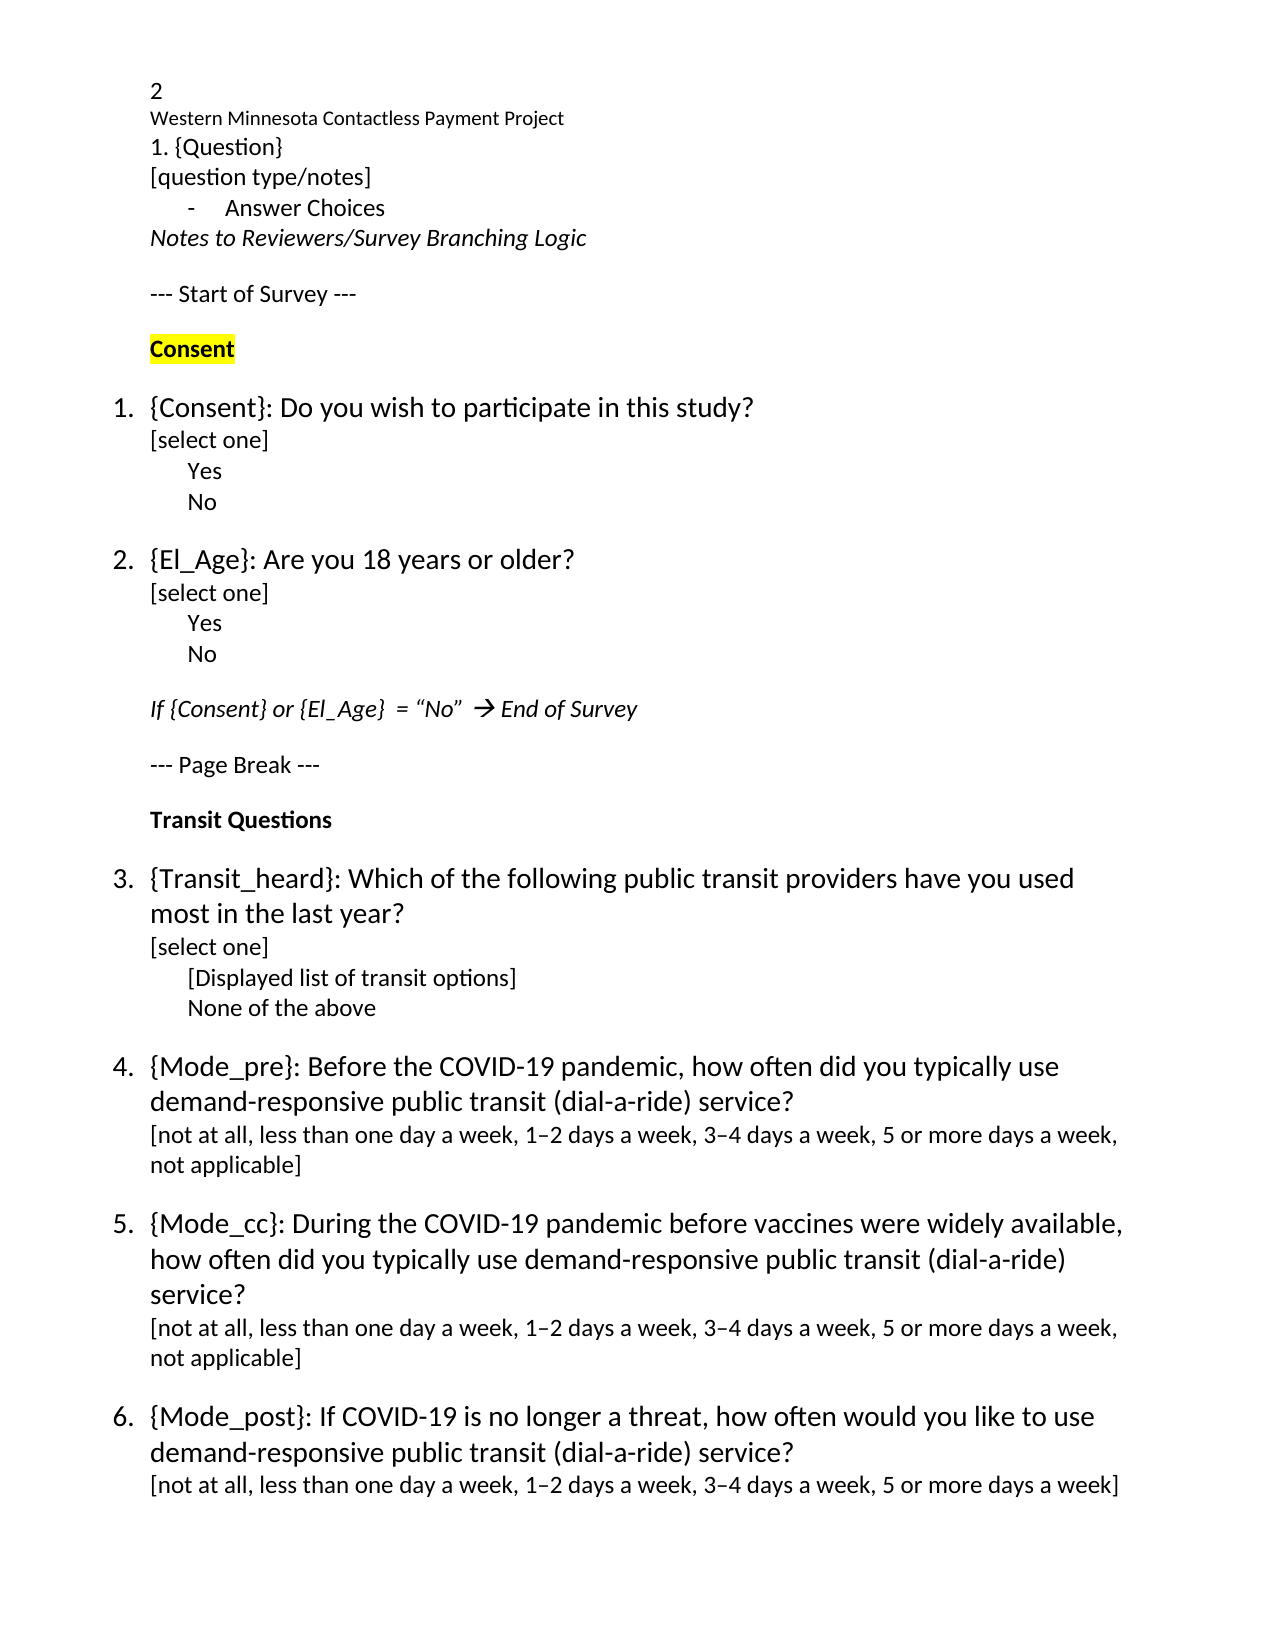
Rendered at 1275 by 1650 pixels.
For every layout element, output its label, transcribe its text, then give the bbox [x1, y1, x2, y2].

text No [187, 486, 1125, 516]
subtitle Transit Questions [150, 804, 1125, 835]
list Answer Choices [187, 192, 1125, 222]
text No [187, 638, 1125, 668]
text {El_Age}: Are you 18 years or older? [112, 541, 1125, 577]
text {Mode_cc}: During the COVID-19 pandemic before vaccines were widely available, how often did you typically use demand-responsive public transit (dial-a-ride) service? [112, 1205, 1125, 1312]
subtitle Consent [150, 333, 1125, 364]
text None of the above [187, 992, 1125, 1023]
text [select one] [150, 931, 1125, 962]
text [question type/notes] [150, 161, 1125, 192]
text [Displayed list of transit options] [187, 962, 1125, 992]
text Yes [187, 607, 1125, 638]
text {Mode_pre}: Before the COVID-19 pandemic, how often did you typically use demand-responsive public transit (dial-a-ride) service? [112, 1048, 1125, 1119]
text {Consent}: Do you wish to participate in this study? [112, 389, 1125, 425]
text Yes [187, 455, 1125, 486]
text [select one] [150, 425, 1125, 455]
text [select one] [150, 577, 1125, 607]
text Notes to Reviewers/Survey Branching Logic [150, 222, 1125, 253]
text [not at all, less than one day a week, 1–2 days a week, 3–4 days a week, 5 or more days a week, not applicable] [150, 1312, 1125, 1373]
text {Mode_post}: If COVID-19 is no longer a threat, how often would you like to use demand-responsive public transit (dial-a-ride) service? [112, 1398, 1125, 1469]
text --- Page Break --- [150, 749, 1125, 779]
text [not at all, less than one day a week, 1–2 days a week, 3–4 days a week, 5 or more days a week] [150, 1469, 1125, 1500]
text [not at all, less than one day a week, 1–2 days a week, 3–4 days a week, 5 or more days a week, not applicable] [150, 1119, 1125, 1180]
text 1. {Question} [150, 131, 1125, 161]
text {Transit_heard}: Which of the following public transit providers have you used most in the last year? [112, 860, 1125, 931]
text If {Consent} or {El_Age} = “No” End of Survey [150, 693, 1125, 724]
text --- Start of Survey --- [150, 278, 1125, 308]
